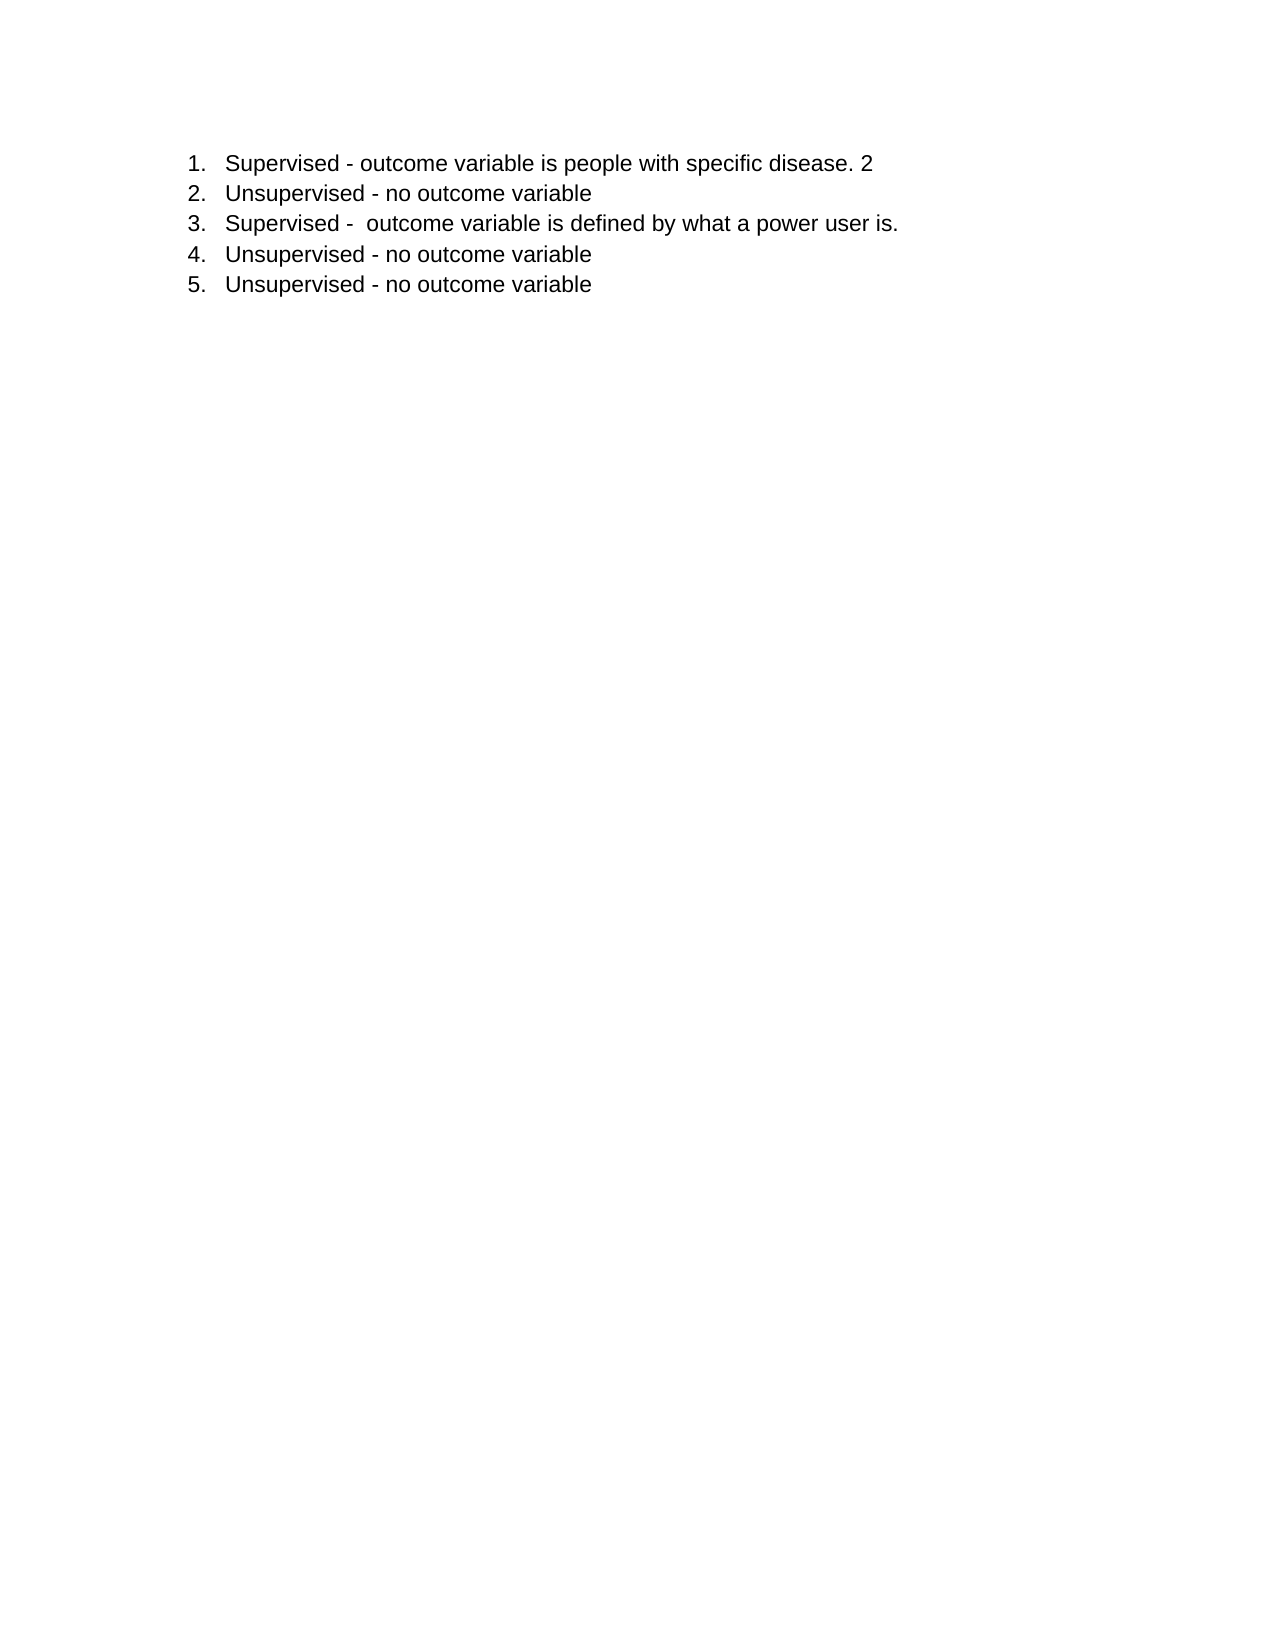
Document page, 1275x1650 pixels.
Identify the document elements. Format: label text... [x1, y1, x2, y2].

list Supervised - outcome variable is defined by what a power user is. [187, 210, 1125, 237]
list Unsupervised - no outcome variable [187, 180, 1125, 207]
list Unsupervised - no outcome variable [187, 271, 1125, 297]
list Unsupervised - no outcome variable [187, 241, 1125, 267]
list Supervised - outcome variable is people with specific disease. 2 [187, 150, 1125, 176]
